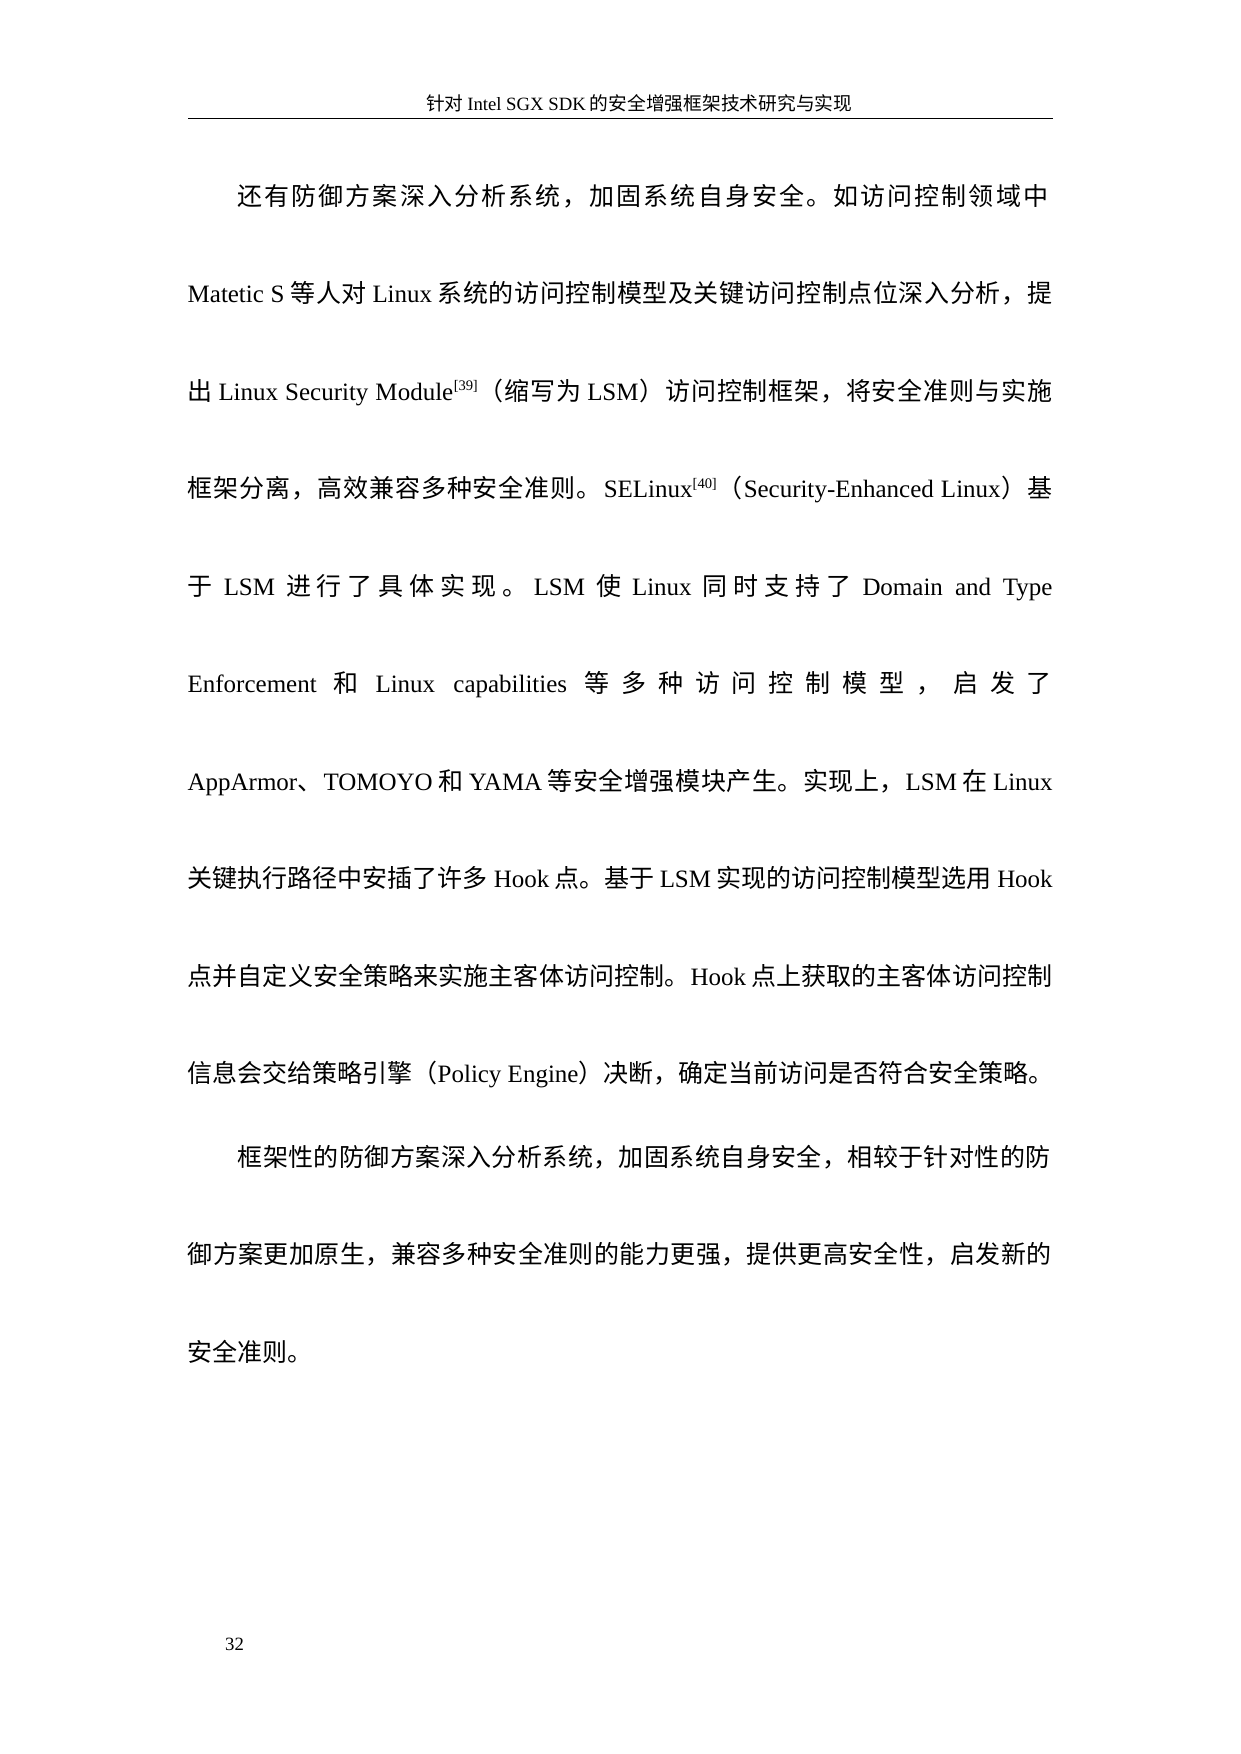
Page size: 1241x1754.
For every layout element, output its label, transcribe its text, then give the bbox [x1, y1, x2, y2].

text 还有防御方案深入分析系统，加固系统自身安全。如访问控制领域中，Matetic S等人对Linux系统的访问控制模型及关键访问控制点位深入分析，提出Linux Security Module[39]（缩写为LSM）访问控制框架，将安全准则与实施框架分离，高效兼容多种安全准则。SELinux[40]（Security-Enhanced Linux）基于LSM进行了具体实现。LSM使Linux同时支持了Domain and Type Enforcement和Linux capabilities等多种访问控制模型，启发了AppArmor、TOMOYO和YAMA等安全增强模块产生。实现上，LSM在Linux关键执行路径中安插了许多Hook点。基于LSM实现的访问控制模型选用Hook点并自定义安全策略来实施主客体访问控制。Hook点上获取的主客体访问控制信息会交给策略引擎（Policy Engine）决断，确定当前访问是否符合安全策略。 [187, 162, 1053, 1104]
text 框架性的防御方案深入分析系统，加固系统自身安全，相较于针对性的防御方案更加原生，兼容多种安全准则的能力更强，提供更高安全性，启发新的安全准则。 [187, 1123, 1053, 1383]
